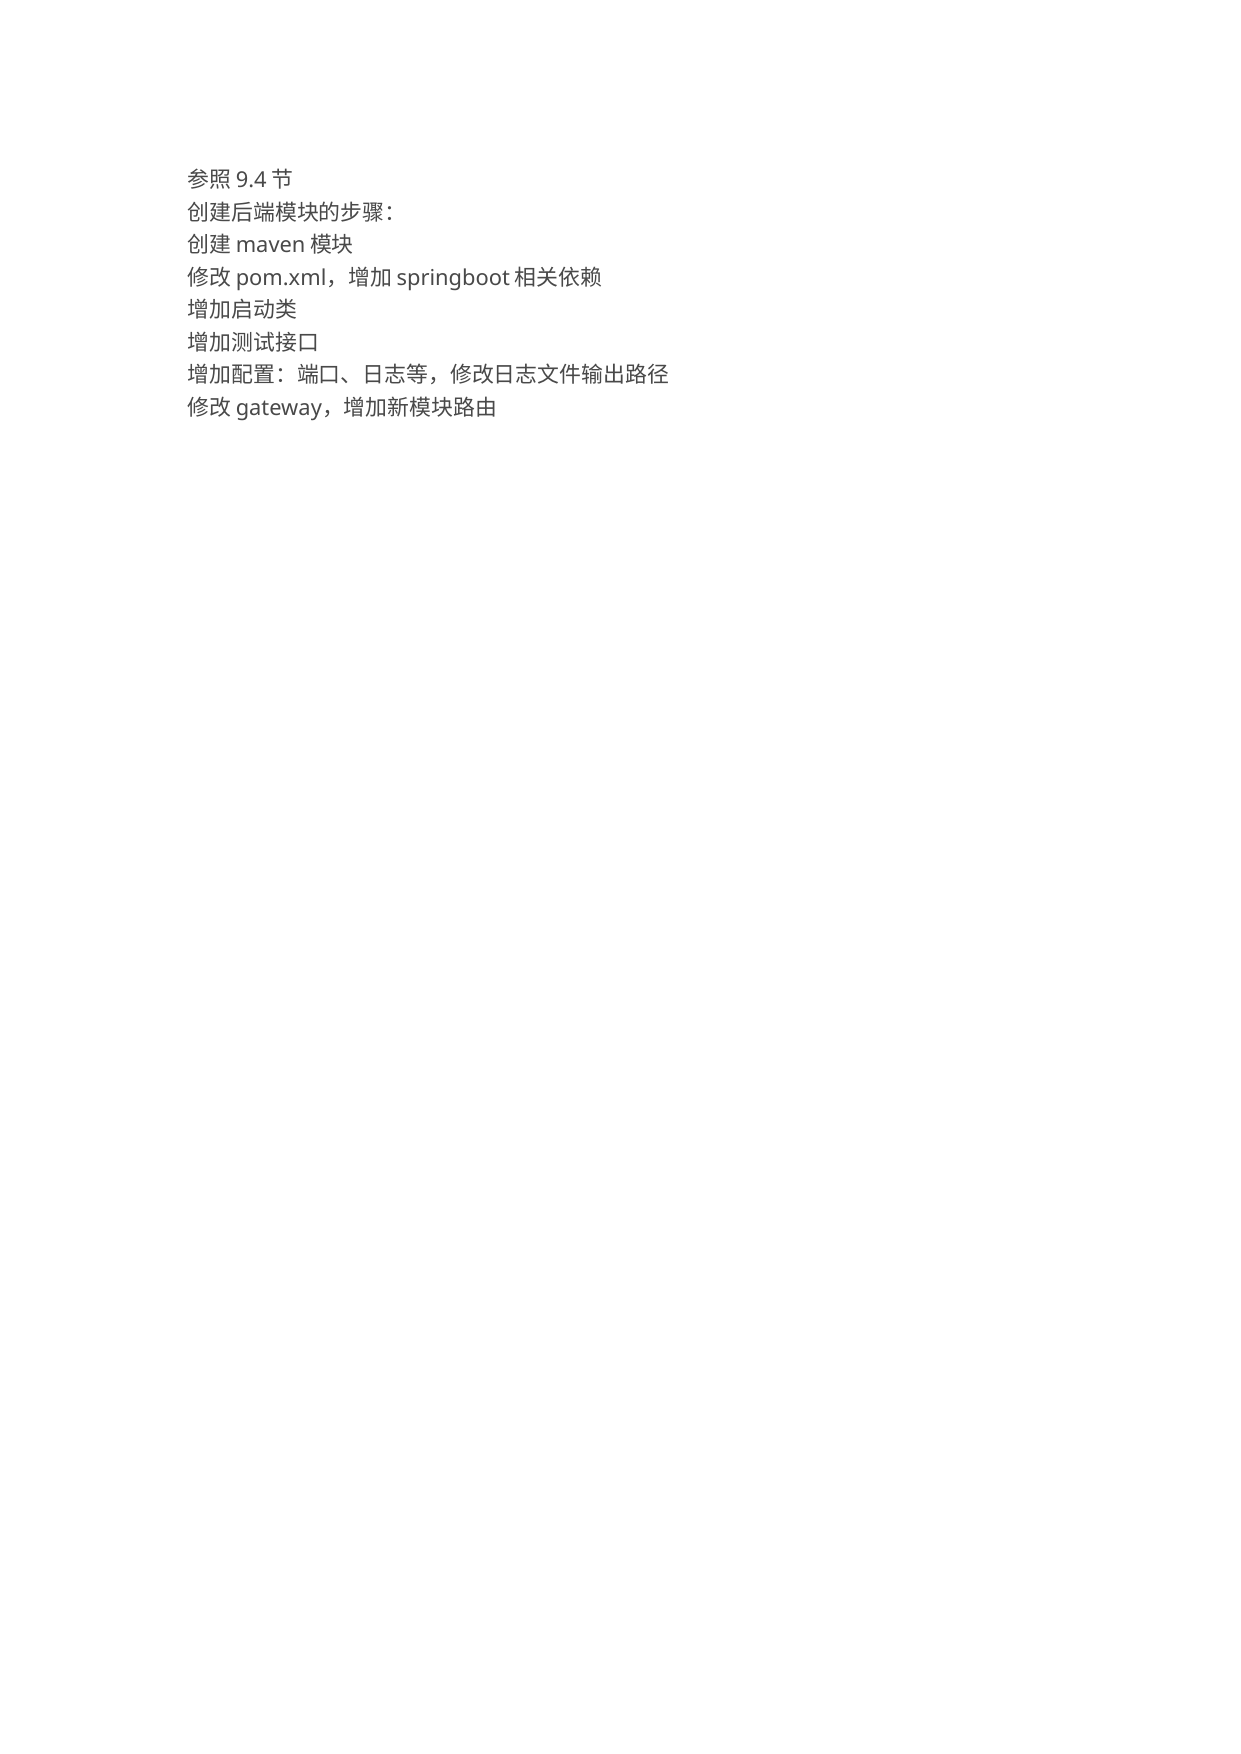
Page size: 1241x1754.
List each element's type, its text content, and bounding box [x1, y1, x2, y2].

text 参照9.4节 创建后端模块的步骤： 创建maven模块 修改pom.xml，增加springboot相关依赖 增加启动类 增加测试接口 增加配置：端口、日志等，修改日志文件输出路径 修改gateway，增加新模块路由 [187, 162, 1053, 422]
